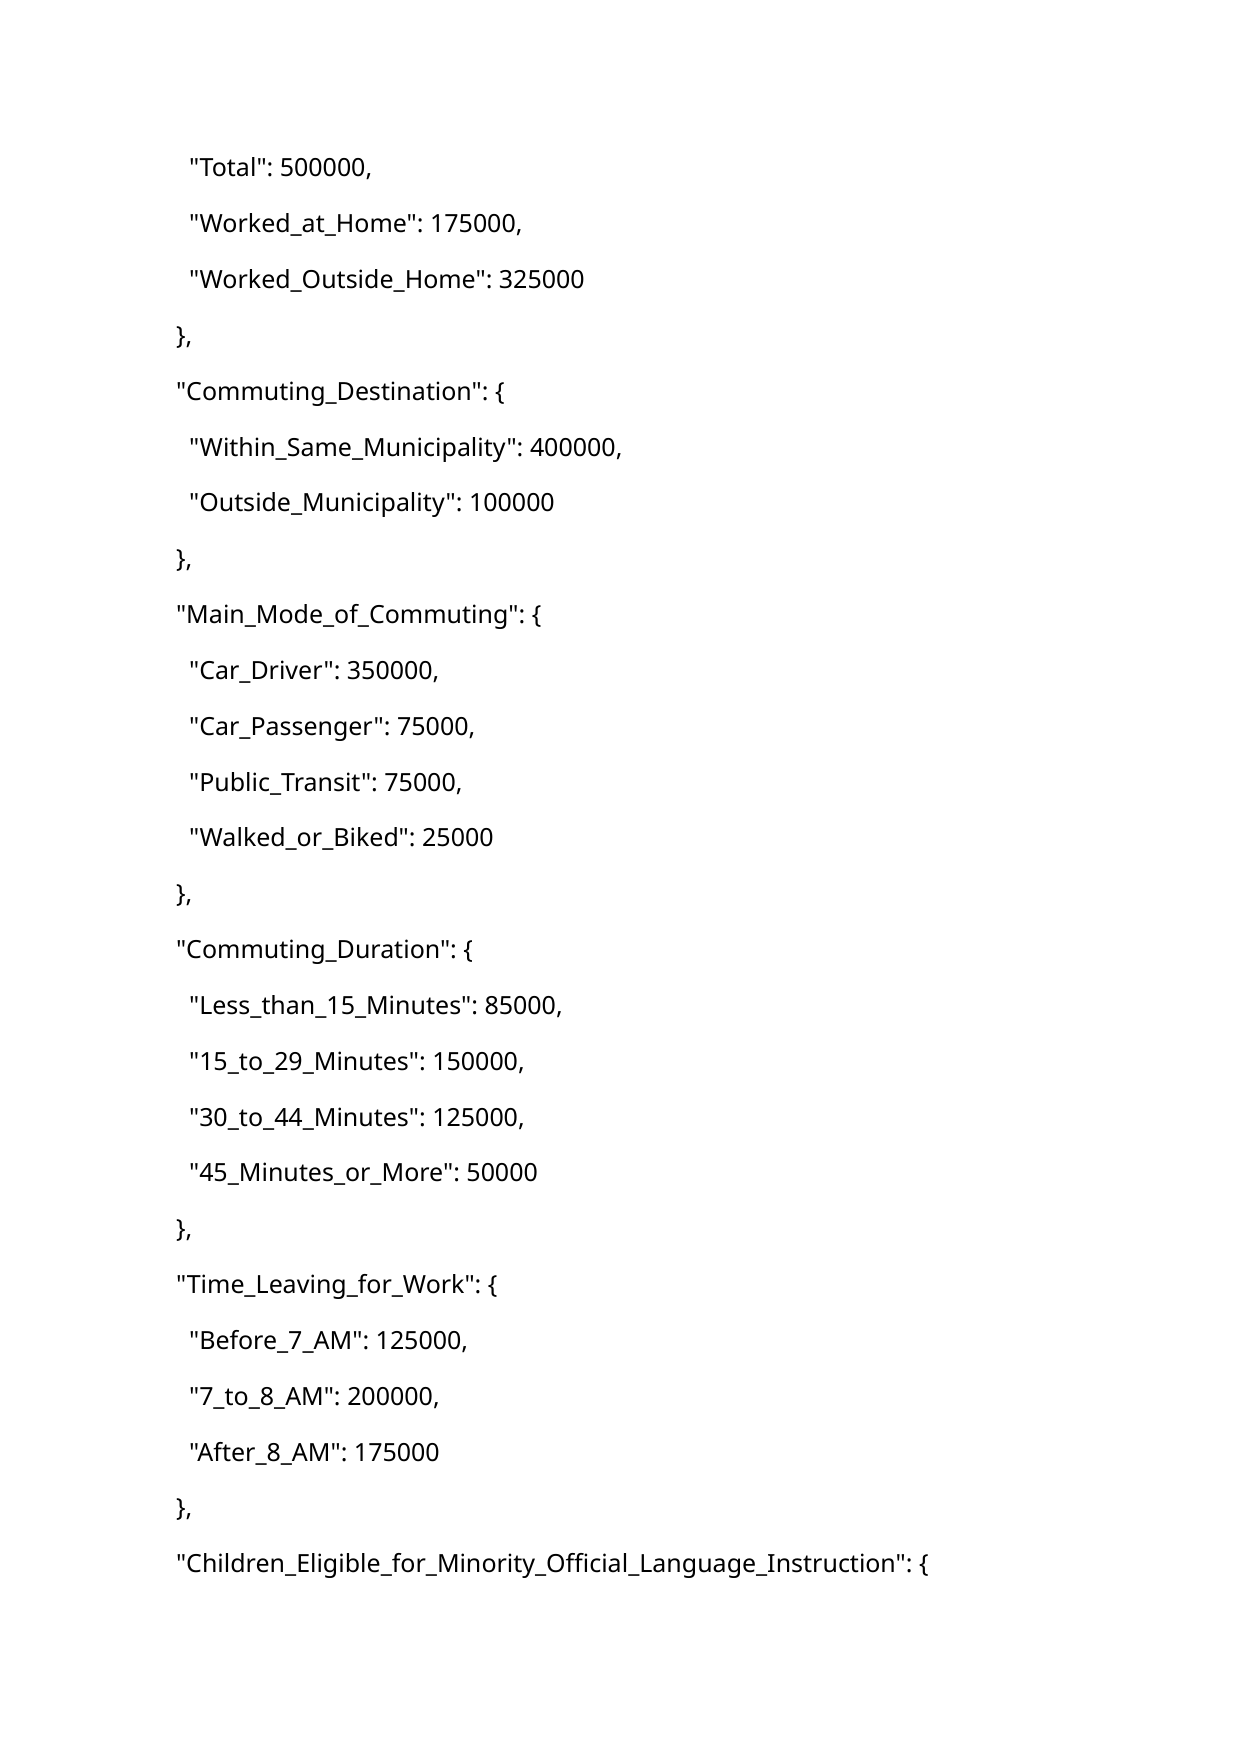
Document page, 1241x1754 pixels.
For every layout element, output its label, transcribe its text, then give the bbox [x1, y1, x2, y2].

text }, [150, 317, 1090, 352]
text "Public_Transit": 75000, [150, 764, 1090, 798]
text "Commuting_Destination": { [150, 373, 1090, 407]
text }, [150, 541, 1090, 575]
text "Total": 500000, [150, 150, 1090, 184]
text "Main_Mode_of_Commuting": { [150, 597, 1090, 631]
text "Outside_Municipality": 100000 [150, 485, 1090, 519]
text "Worked_at_Home": 175000, [150, 206, 1090, 240]
text "45_Minutes_or_More": 50000 [150, 1155, 1090, 1189]
text "After_8_AM": 175000 [150, 1434, 1090, 1468]
text }, [150, 876, 1090, 910]
text "Walked_or_Biked": 25000 [150, 820, 1090, 854]
text "Children_Eligible_for_Minority_Official_Language_Instruction": { [150, 1546, 1090, 1580]
text "Commuting_Duration": { [150, 932, 1090, 966]
text "Before_7_AM": 125000, [150, 1322, 1090, 1357]
text "30_to_44_Minutes": 125000, [150, 1099, 1090, 1133]
text }, [150, 1211, 1090, 1245]
text "15_to_29_Minutes": 150000, [150, 1043, 1090, 1077]
text "Within_Same_Municipality": 400000, [150, 429, 1090, 463]
text "Worked_Outside_Home": 325000 [150, 262, 1090, 296]
text "Car_Passenger": 75000, [150, 708, 1090, 742]
text "7_to_8_AM": 200000, [150, 1378, 1090, 1412]
text "Time_Leaving_for_Work": { [150, 1267, 1090, 1301]
text "Less_than_15_Minutes": 85000, [150, 987, 1090, 1022]
text }, [150, 1490, 1090, 1524]
text "Car_Driver": 350000, [150, 652, 1090, 687]
